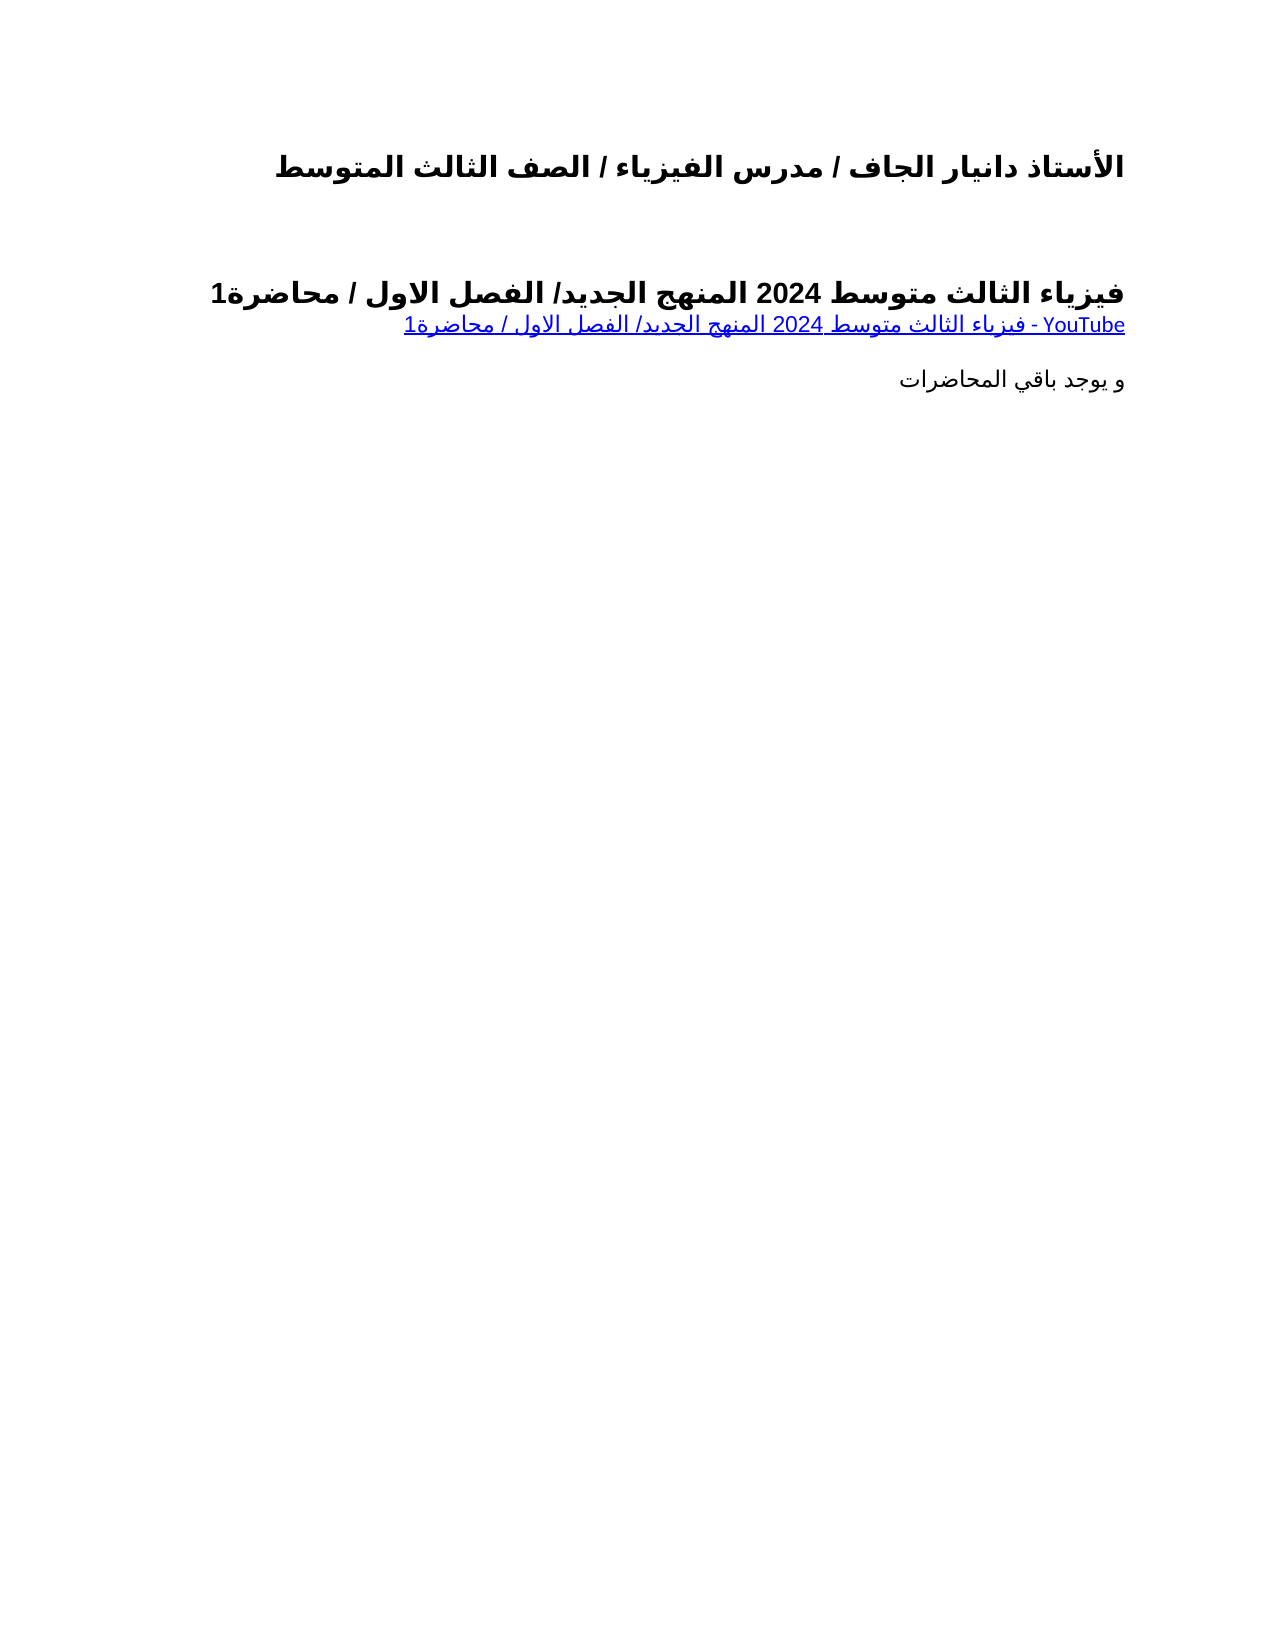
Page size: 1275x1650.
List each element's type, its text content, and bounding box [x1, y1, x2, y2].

text فيزياء الثالث متوسط 2024 المنهج الجديد/ الفصل الاول / محاضرة1 [150, 276, 1125, 310]
text الأستاذ دانيار الجاف / مدرس الفيزياء / الصف الثالث المتوسط [150, 150, 1125, 183]
text و يوجد باقي المحاضرات [150, 366, 1125, 392]
text فيزياء الثالث متوسط 2024 المنهج الجديد/ الفصل الاول / محاضرة1 - YouTube [150, 310, 1125, 338]
